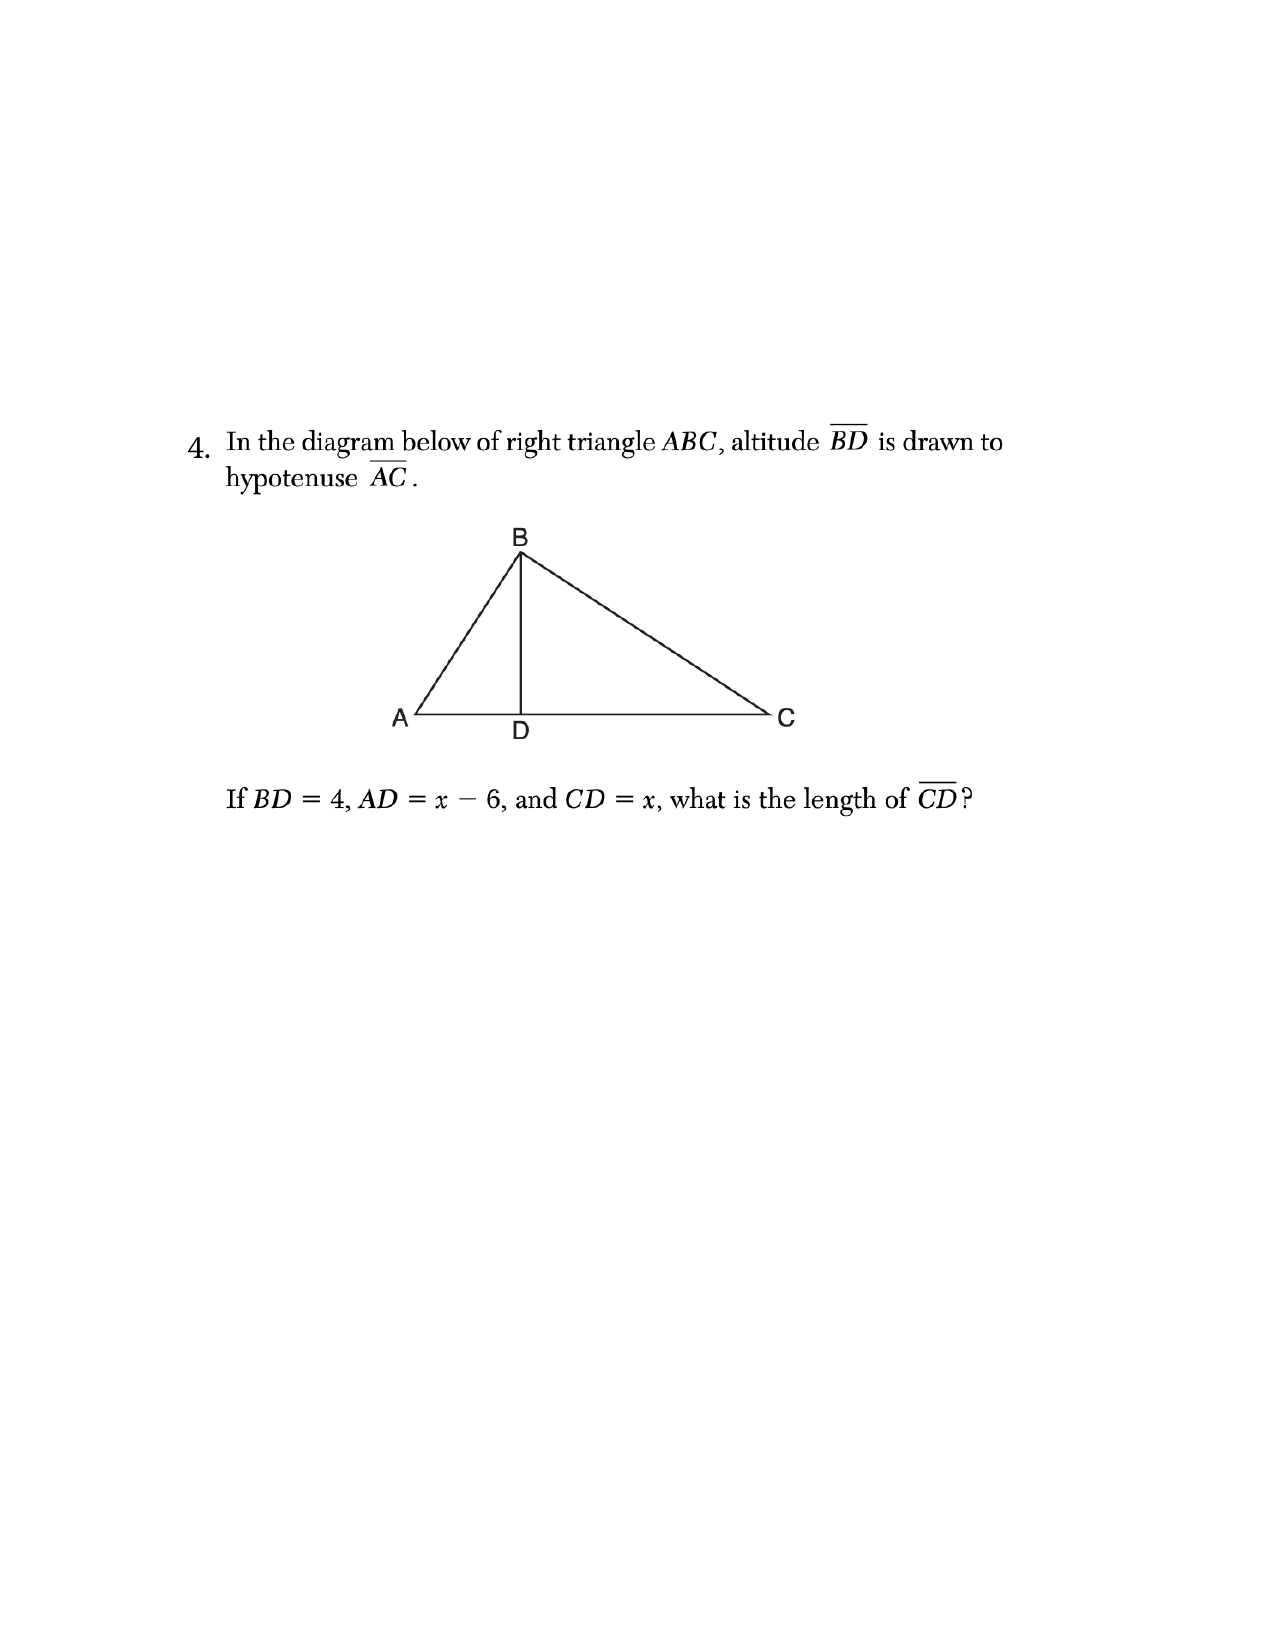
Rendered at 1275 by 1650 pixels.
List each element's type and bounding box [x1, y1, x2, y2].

picture [218, 389, 1134, 822]
